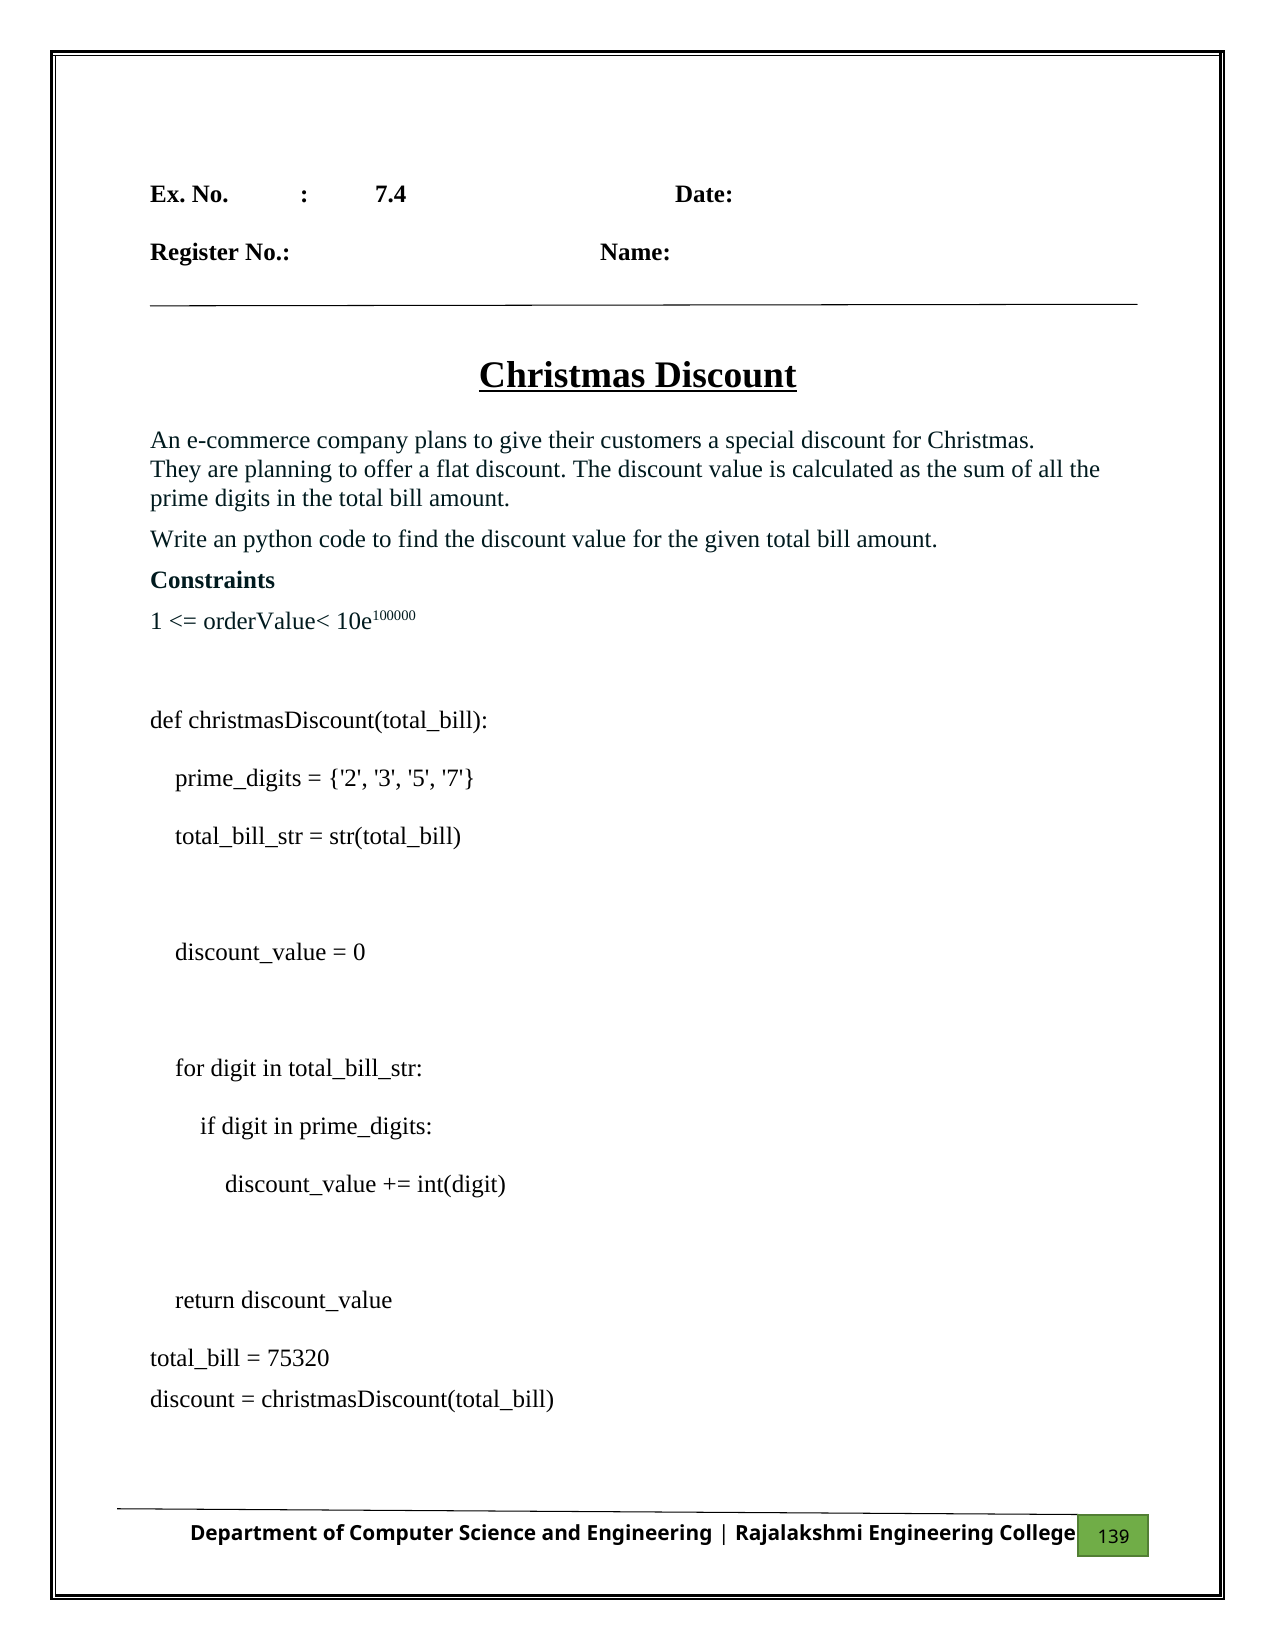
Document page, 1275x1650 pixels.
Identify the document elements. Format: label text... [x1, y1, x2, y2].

text total_bill_str = str(total_bill) [150, 821, 1125, 850]
text Constraints [150, 565, 1125, 594]
text discount = christmasDiscount(total_bill) [150, 1384, 1125, 1413]
text return discount_value [150, 1285, 1125, 1313]
text discount_value = 0 [150, 937, 1125, 966]
text prime_digits = {'2', '3', '5', '7'} [150, 763, 1125, 792]
text Register No.: Name: [150, 237, 1125, 266]
text for digit in total_bill_str: [150, 1053, 1125, 1082]
text total_bill = 75320 [150, 1343, 1125, 1371]
text Write an python code to find the discount value for the given total bill amount. [150, 524, 1125, 553]
text Ex. No. : 7.4 Date: [150, 179, 1125, 208]
text An e-commerce company plans to give their customers a special discount for Christmas. [150, 425, 1125, 454]
text 1 <= orderValue< 10e100000 [150, 606, 1125, 635]
text discount_value += int(digit) [150, 1169, 1125, 1198]
text def christmasDiscount(total_bill): [150, 706, 1125, 734]
text Christmas Discount [150, 353, 1125, 396]
text if digit in prime_digits: [150, 1111, 1125, 1140]
text They are planning to offer a flat discount. The discount value is calculated as the sum of all the prime digits in the total bill amount. [150, 454, 1125, 511]
